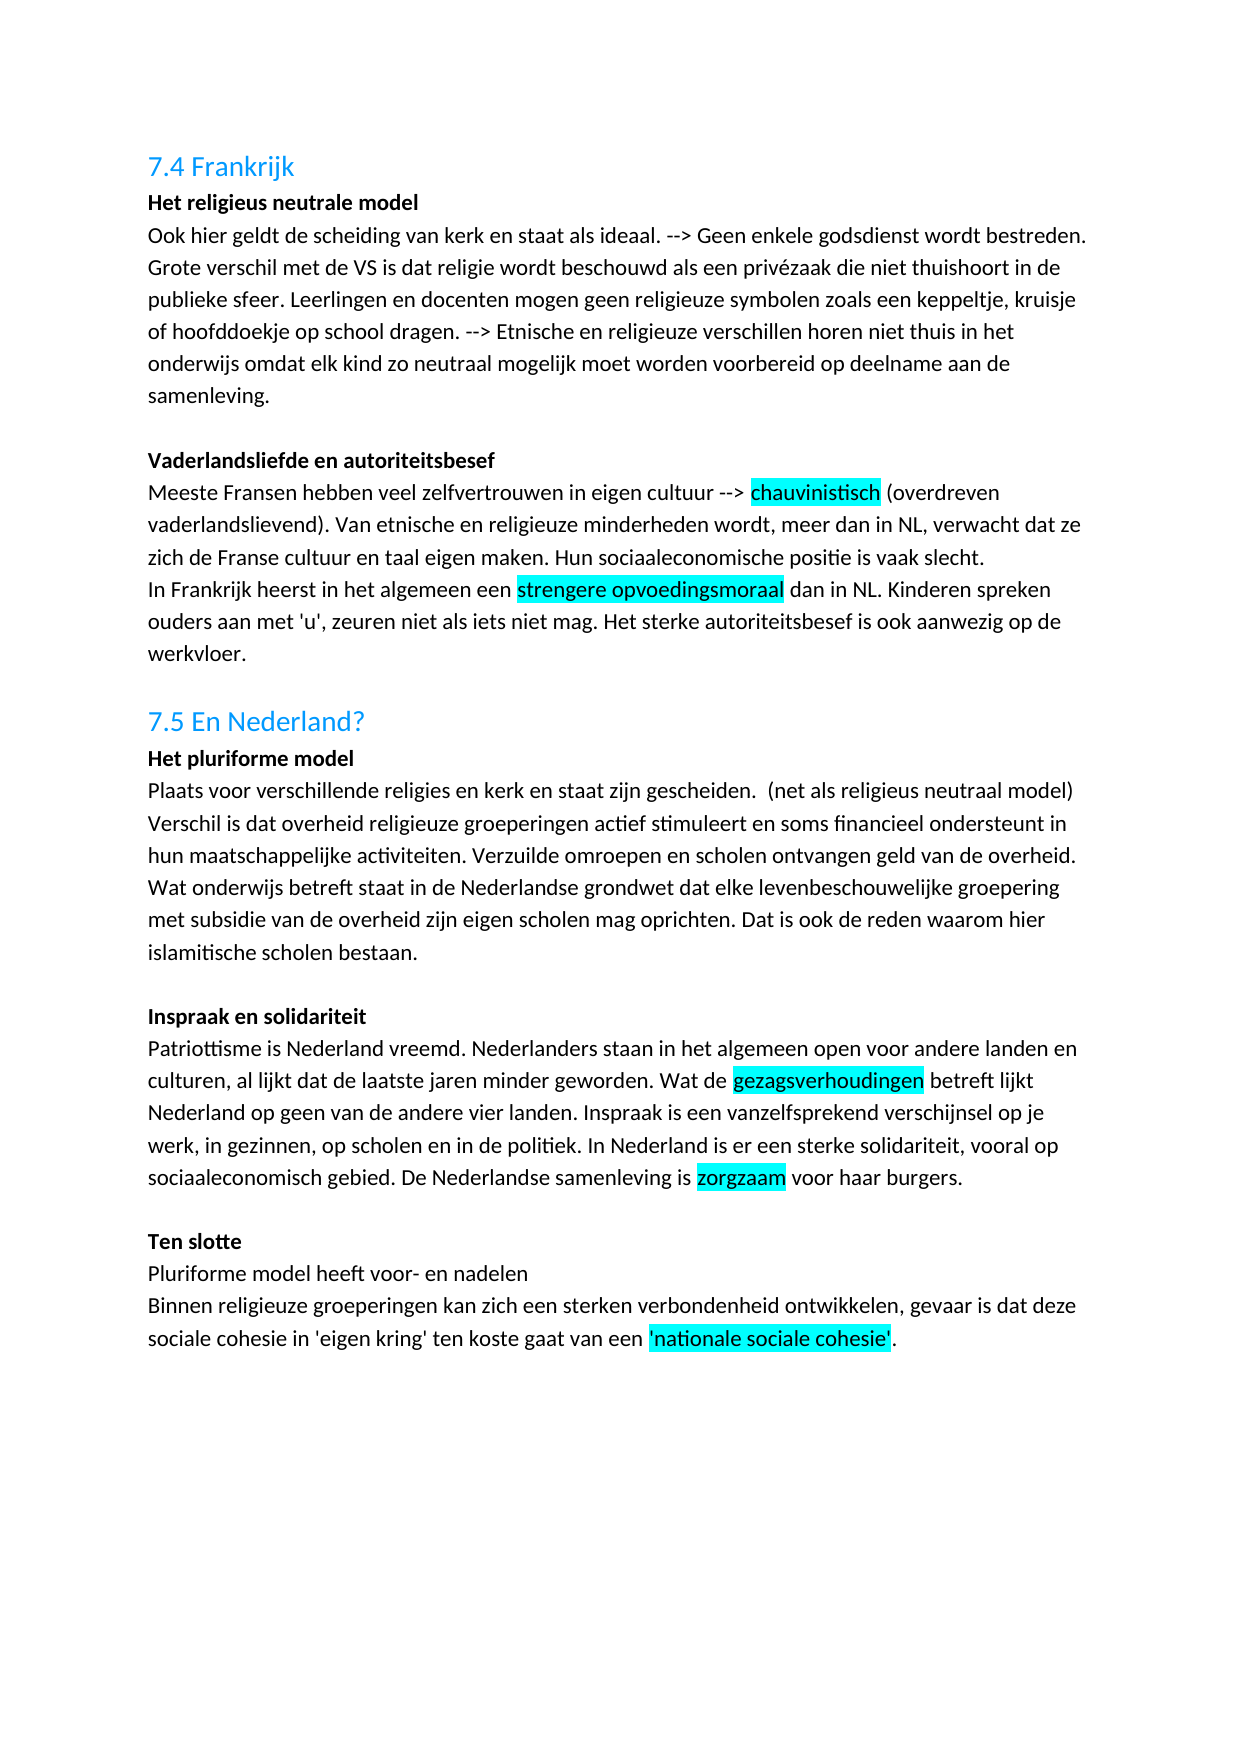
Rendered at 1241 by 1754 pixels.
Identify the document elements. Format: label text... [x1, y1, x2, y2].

text Ook hier geldt de scheiding van kerk en staat als ideaal. --> Geen enkele godsdienst wordt bestreden. Grote verschil met de VS is dat religie wordt beschouwd als een privézaak die niet thuishoort in de publieke sfeer. Leerlingen en docenten mogen geen religieuze symbolen zoals een keppeltje, kruisje of hoofddoekje op school dragen. --> Etnische en religieuze verschillen horen niet thuis in het onderwijs omdat elk kind zo neutraal mogelijk moet worden voorbereid op deelname aan de samenleving. [148, 221, 1093, 410]
text Ten slotte [148, 1227, 1093, 1255]
text 7.5 En Nederland? [148, 703, 1093, 739]
text Inspraak en solidariteit [148, 1002, 1093, 1030]
text Het religieus neutrale model [148, 188, 1093, 217]
text Het pluriforme model [148, 744, 1093, 772]
text Pluriforme model heeft voor- en nadelen [148, 1259, 1093, 1287]
text 7.4 Frankrijk [148, 148, 1093, 183]
text Plaats voor verschillende religies en kerk en staat zijn gescheiden. (net als religieus neutraal model) Verschil is dat overheid religieuze groeperingen actief stimuleert en soms financieel ondersteunt in hun maatschappelijke activiteiten. Verzuilde omroepen en scholen ontvangen geld van de overheid. Wat onderwijs betreft staat in de Nederlandse grondwet dat elke levenbeschouwelijke groepering met subsidie van de overheid zijn eigen scholen mag oprichten. Dat is ook de reden waarom hier islamitische scholen bestaan. [148, 777, 1093, 966]
text Binnen religieuze groeperingen kan zich een sterken verbondenheid ontwikkelen, gevaar is dat deze sociale cohesie in 'eigen kring' ten koste gaat van een 'nationale sociale cohesie'. [148, 1292, 1093, 1352]
text Meeste Fransen hebben veel zelfvertrouwen in eigen cultuur --> chauvinistisch (overdreven vaderlandslievend). Van etnische en religieuze minderheden wordt, meer dan in NL, verwacht dat ze zich de Franse cultuur en taal eigen maken. Hun sociaaleconomische positie is vaak slecht. [148, 478, 1093, 571]
text In Frankrijk heerst in het algemeen een strengere opvoedingsmoraal dan in NL. Kinderen spreken ouders aan met 'u', zeuren niet als iets niet mag. Het sterke autoriteitsbesef is ook aanwezig op de werkvloer. [148, 575, 1093, 667]
text Vaderlandsliefde en autoriteitsbesef [148, 446, 1093, 474]
text Patriottisme is Nederland vreemd. Nederlanders staan in het algemeen open voor andere landen en culturen, al lijkt dat de laatste jaren minder geworden. Wat de gezagsverhoudingen betreft lijkt Nederland op geen van de andere vier landen. Inspraak is een vanzelfsprekend verschijnsel op je werk, in gezinnen, op scholen en in de politiek. In Nederland is er een sterke solidariteit, vooral op sociaaleconomisch gebied. De Nederlandse samenleving is zorgzaam voor haar burgers. [148, 1034, 1093, 1191]
